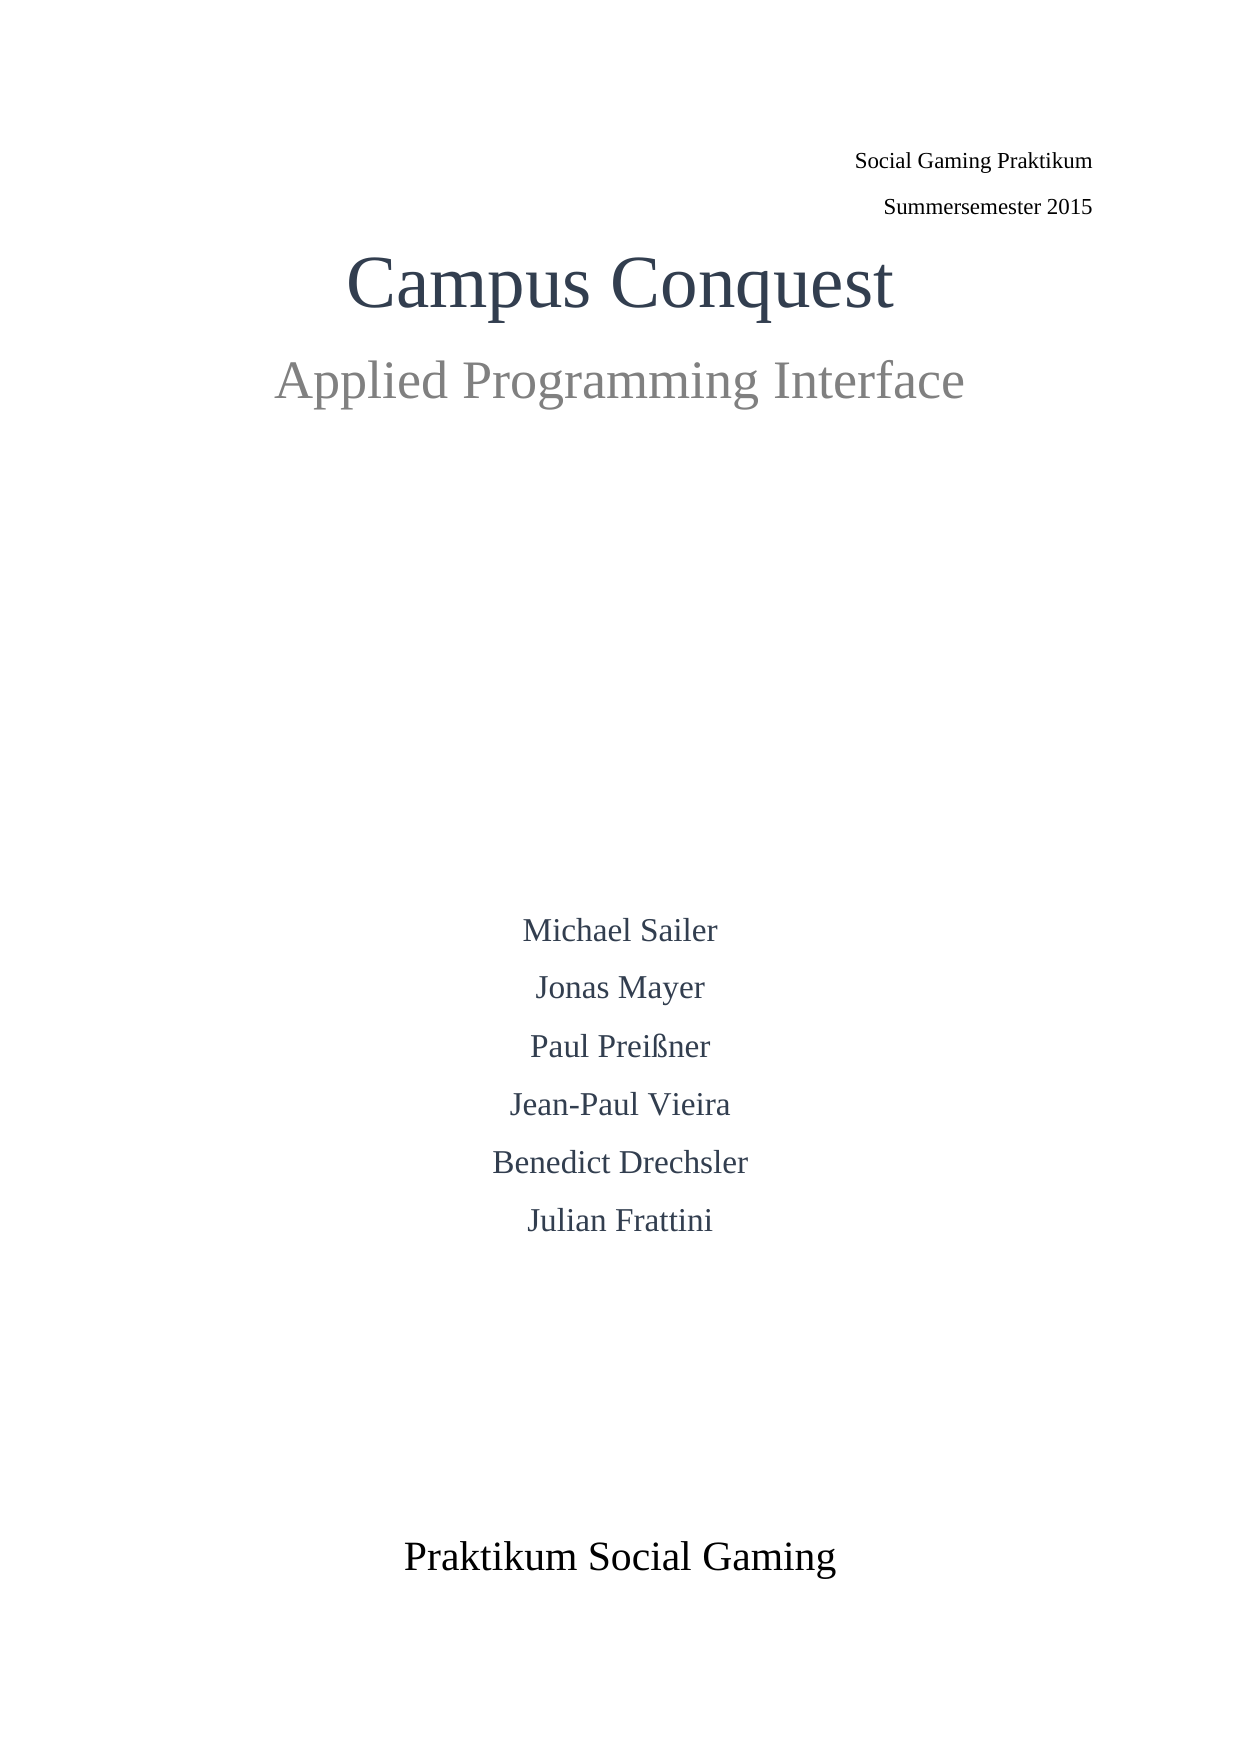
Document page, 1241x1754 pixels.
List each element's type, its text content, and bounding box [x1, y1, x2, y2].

text Praktikum Social Gaming [148, 1531, 1093, 1579]
text Jonas Mayer [148, 968, 1093, 1006]
text Social Gaming Praktikum [148, 148, 1093, 174]
text Benedict Drechsler [148, 1142, 1093, 1180]
text Jean-Paul Vieira [148, 1084, 1093, 1122]
text Campus Conquest [148, 238, 1093, 324]
text Paul Preißner [148, 1026, 1093, 1064]
text Applied Programming Interface [148, 348, 1093, 410]
text Summersemester 2015 [148, 193, 1093, 219]
text Michael Sailer [148, 910, 1093, 948]
text Julian Frattini [148, 1200, 1093, 1238]
